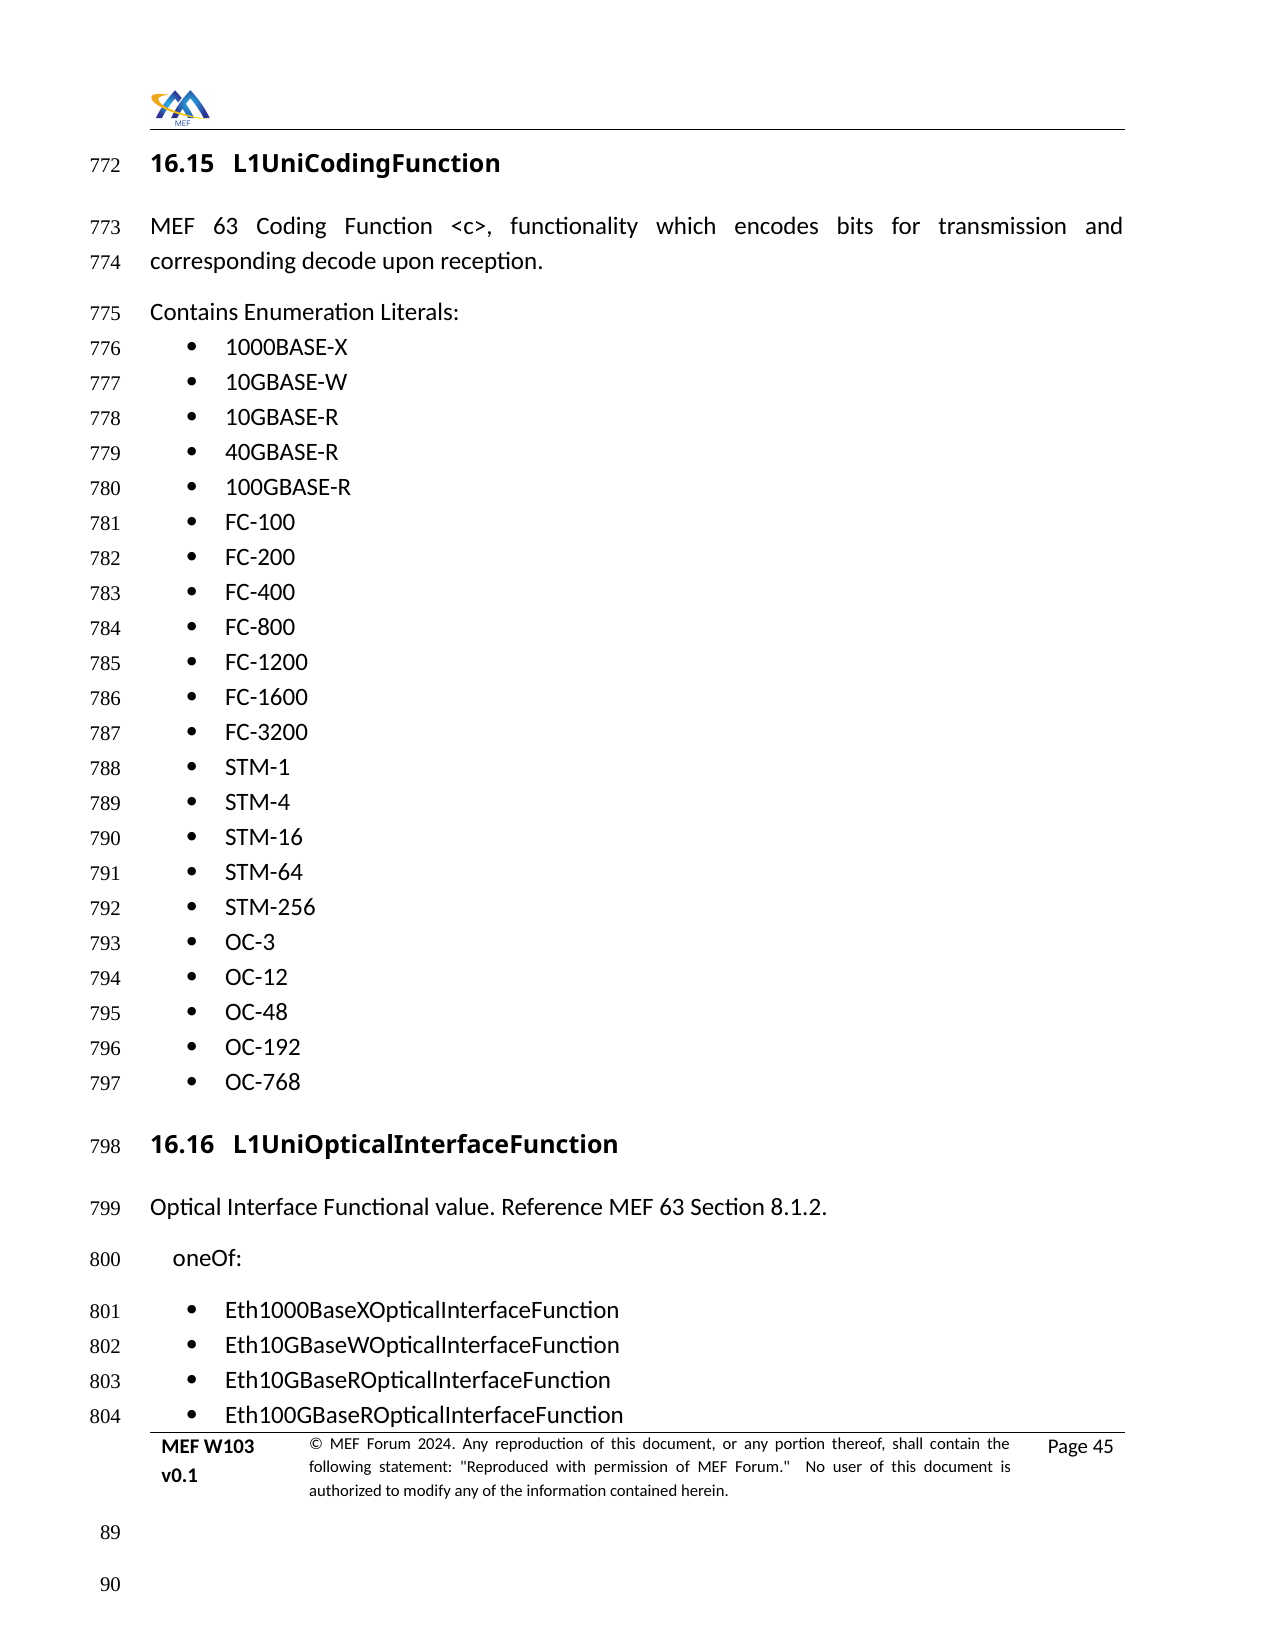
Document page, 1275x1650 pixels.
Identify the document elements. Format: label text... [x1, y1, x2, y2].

list STM-16 [187, 822, 1125, 852]
list Eth1000BaseXOpticalInterfaceFunction [187, 1294, 1125, 1324]
text MEF 63 Coding Function <c>, functionality which encodes bits for transmission and corresponding decode upon reception. [150, 210, 1125, 275]
list STM-1 [187, 752, 1125, 782]
subtitle L1UniOpticalInterfaceFunction [150, 1127, 1125, 1161]
list OC-48 [187, 997, 1125, 1027]
list Eth10GBaseWOpticalInterfaceFunction [187, 1329, 1125, 1359]
list STM-64 [187, 857, 1125, 887]
list FC-100 [187, 507, 1125, 537]
list FC-200 [187, 542, 1125, 572]
list Eth10GBaseROpticalInterfaceFunction [187, 1364, 1125, 1394]
list OC-768 [187, 1067, 1125, 1097]
list STM-4 [187, 787, 1125, 817]
text Optical Interface Functional value. Reference MEF 63 Section 8.1.2. [150, 1191, 1125, 1221]
list FC-400 [187, 577, 1125, 607]
list 1000BASE-X [187, 332, 1125, 362]
list FC-3200 [187, 717, 1125, 747]
text oneOf: [150, 1242, 1125, 1273]
list Eth100GBaseROpticalInterfaceFunction [187, 1399, 1125, 1429]
list OC-12 [187, 962, 1125, 992]
text Contains Enumeration Literals: [150, 297, 1125, 327]
list FC-1200 [187, 647, 1125, 677]
list 10GBASE-R [187, 402, 1125, 432]
list OC-192 [187, 1032, 1125, 1062]
list FC-1600 [187, 682, 1125, 712]
list FC-800 [187, 612, 1125, 642]
list STM-256 [187, 892, 1125, 922]
list 10GBASE-W [187, 367, 1125, 397]
subtitle L1UniCodingFunction [150, 146, 1125, 180]
list OC-3 [187, 927, 1125, 957]
list 40GBASE-R [187, 437, 1125, 467]
picture [150, 90, 211, 127]
list 100GBASE-R [187, 472, 1125, 502]
